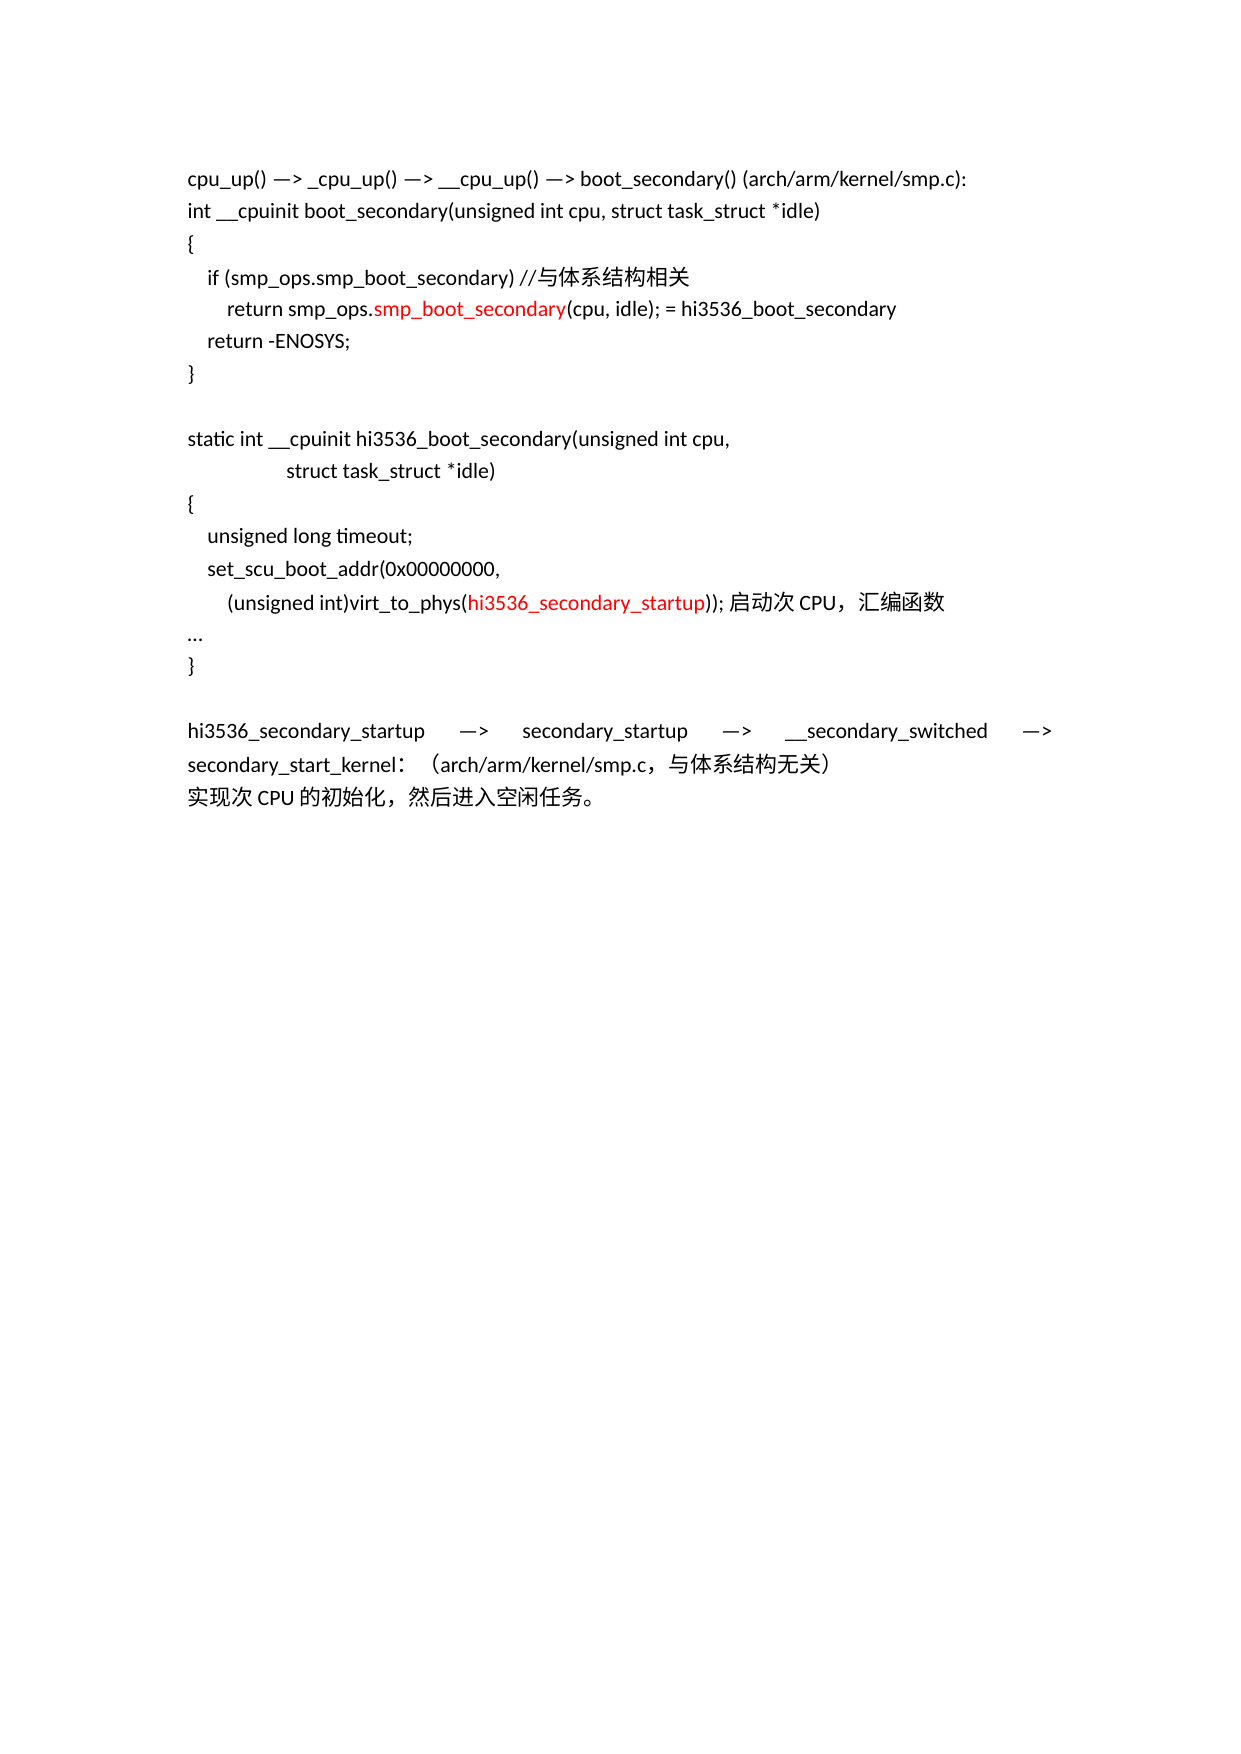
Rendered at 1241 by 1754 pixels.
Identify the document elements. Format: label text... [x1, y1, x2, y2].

text … [187, 617, 1053, 649]
text static int __cpuinit hi3536_boot_secondary(unsigned int cpu, [187, 422, 1053, 454]
text set_scu_boot_addr(0x00000000, [187, 552, 1053, 584]
text { [187, 487, 1053, 519]
text (unsigned int)virt_to_phys(hi3536_secondary_startup)); 启动次CPU，汇编函数 [187, 584, 1053, 617]
text return smp_ops.smp_boot_secondary(cpu, idle); = hi3536_boot_secondary [187, 292, 1053, 324]
text hi3536_secondary_startup —> secondary_startup —> __secondary_switched —> secondary_start_kernel：（arch/arm/kernel/smp.c，与体系结构无关） [187, 714, 1053, 779]
text struct task_struct *idle) [187, 454, 1053, 487]
text int __cpuinit boot_secondary(unsigned int cpu, struct task_struct *idle) [187, 194, 1053, 227]
text { [187, 227, 1053, 259]
text unsigned long timeout; [187, 519, 1053, 552]
text if (smp_ops.smp_boot_secondary) //与体系结构相关 [187, 259, 1053, 292]
text 实现次CPU的初始化，然后进入空闲任务。 [187, 779, 1053, 812]
text cpu_up() —> _cpu_up() —> __cpu_up() —> boot_secondary() (arch/arm/kernel/smp.c): [187, 162, 1053, 194]
text return -ENOSYS; [187, 324, 1053, 357]
text } [187, 649, 1053, 682]
text } [187, 357, 1053, 389]
